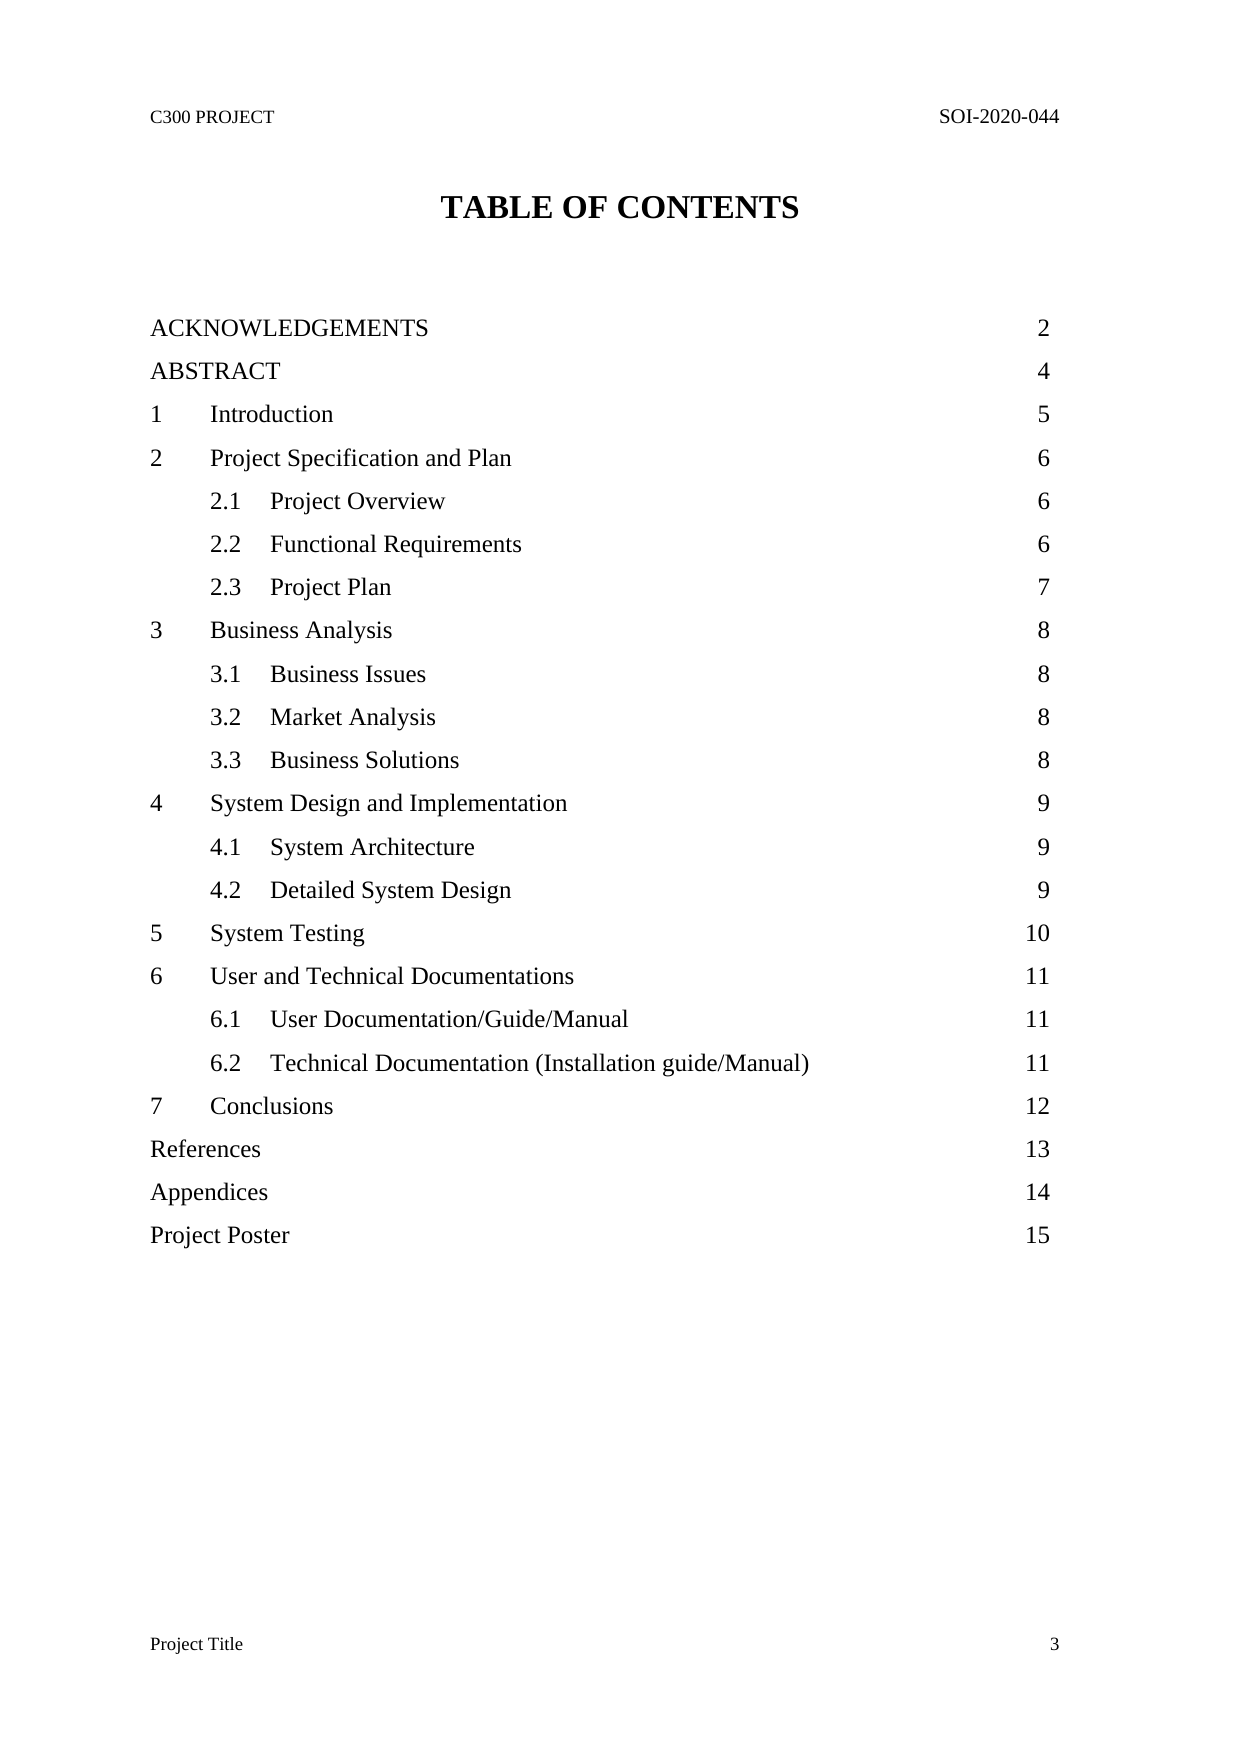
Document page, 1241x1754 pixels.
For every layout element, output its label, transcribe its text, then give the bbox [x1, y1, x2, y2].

subtitle TABLE OF CONTENTS [150, 187, 1090, 226]
